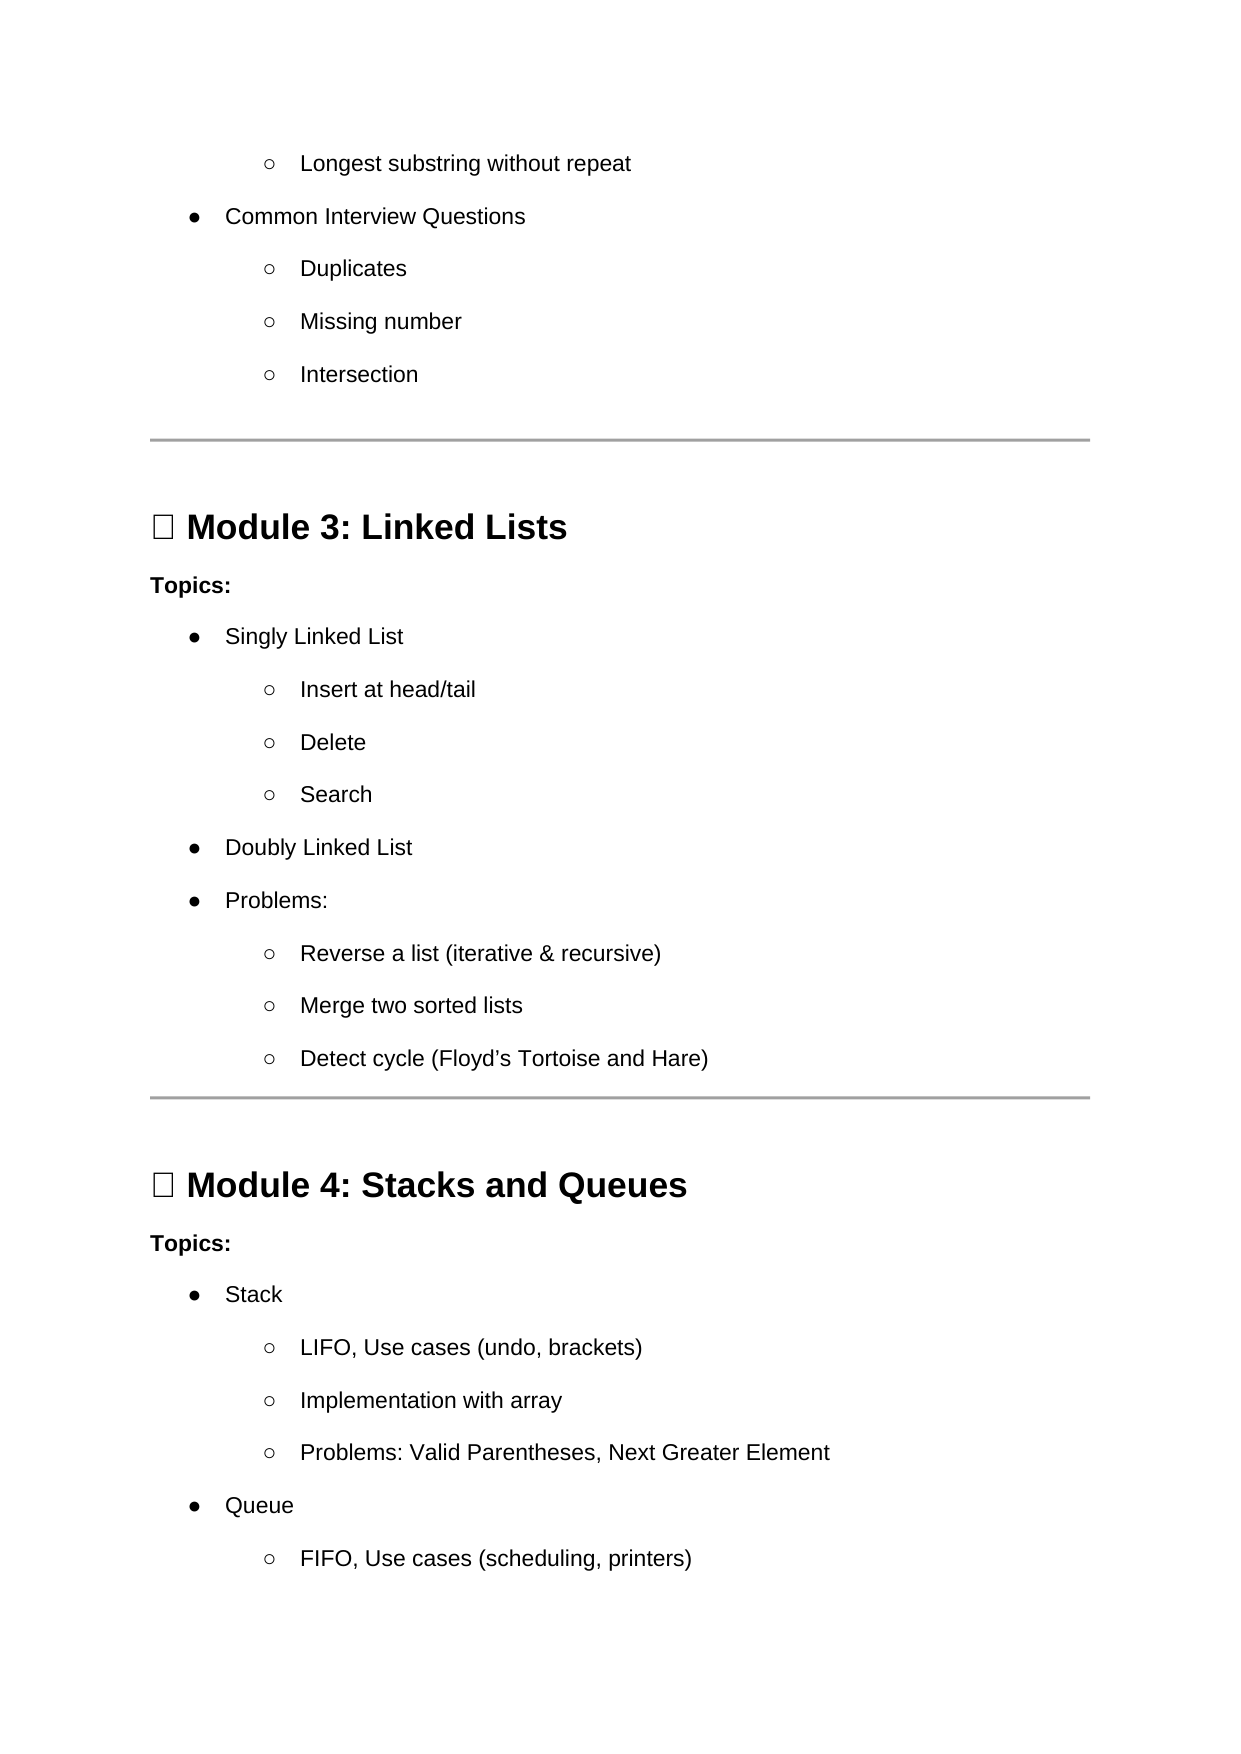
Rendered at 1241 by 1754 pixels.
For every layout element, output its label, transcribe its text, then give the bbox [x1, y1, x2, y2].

list Longest substring without repeat [262, 150, 1090, 203]
list Queue [187, 1492, 1090, 1545]
list Doubly Linked List [187, 834, 1090, 887]
list Duplicates [262, 255, 1090, 308]
list LIFO, Use cases (undo, brackets) [262, 1334, 1090, 1387]
list Delete [262, 729, 1090, 781]
text Topics: [150, 1230, 1090, 1256]
list Merge two sorted lists [262, 992, 1090, 1045]
list Implementation with array [262, 1387, 1090, 1439]
list Stack [187, 1281, 1090, 1334]
list Missing number [262, 308, 1090, 361]
list Intersection [262, 361, 1090, 413]
list Detect cycle (Floyd’s Tortoise and Hare) [262, 1045, 1090, 1071]
list Problems: [187, 887, 1090, 939]
list Common Interview Questions [187, 203, 1090, 255]
list Problems: Valid Parentheses, Next Greater Element [262, 1439, 1090, 1492]
list Reverse a list (iterative & recursive) [262, 939, 1090, 992]
subtitle 📘 Module 4: Stacks and Queues [150, 1164, 1090, 1205]
list Singly Linked List [187, 623, 1090, 676]
list Search [262, 781, 1090, 834]
list Insert at head/tail [262, 676, 1090, 729]
text Topics: [150, 572, 1090, 598]
subtitle 📘 Module 3: Linked Lists [150, 506, 1090, 547]
list FIFO, Use cases (scheduling, printers) [262, 1545, 1090, 1597]
